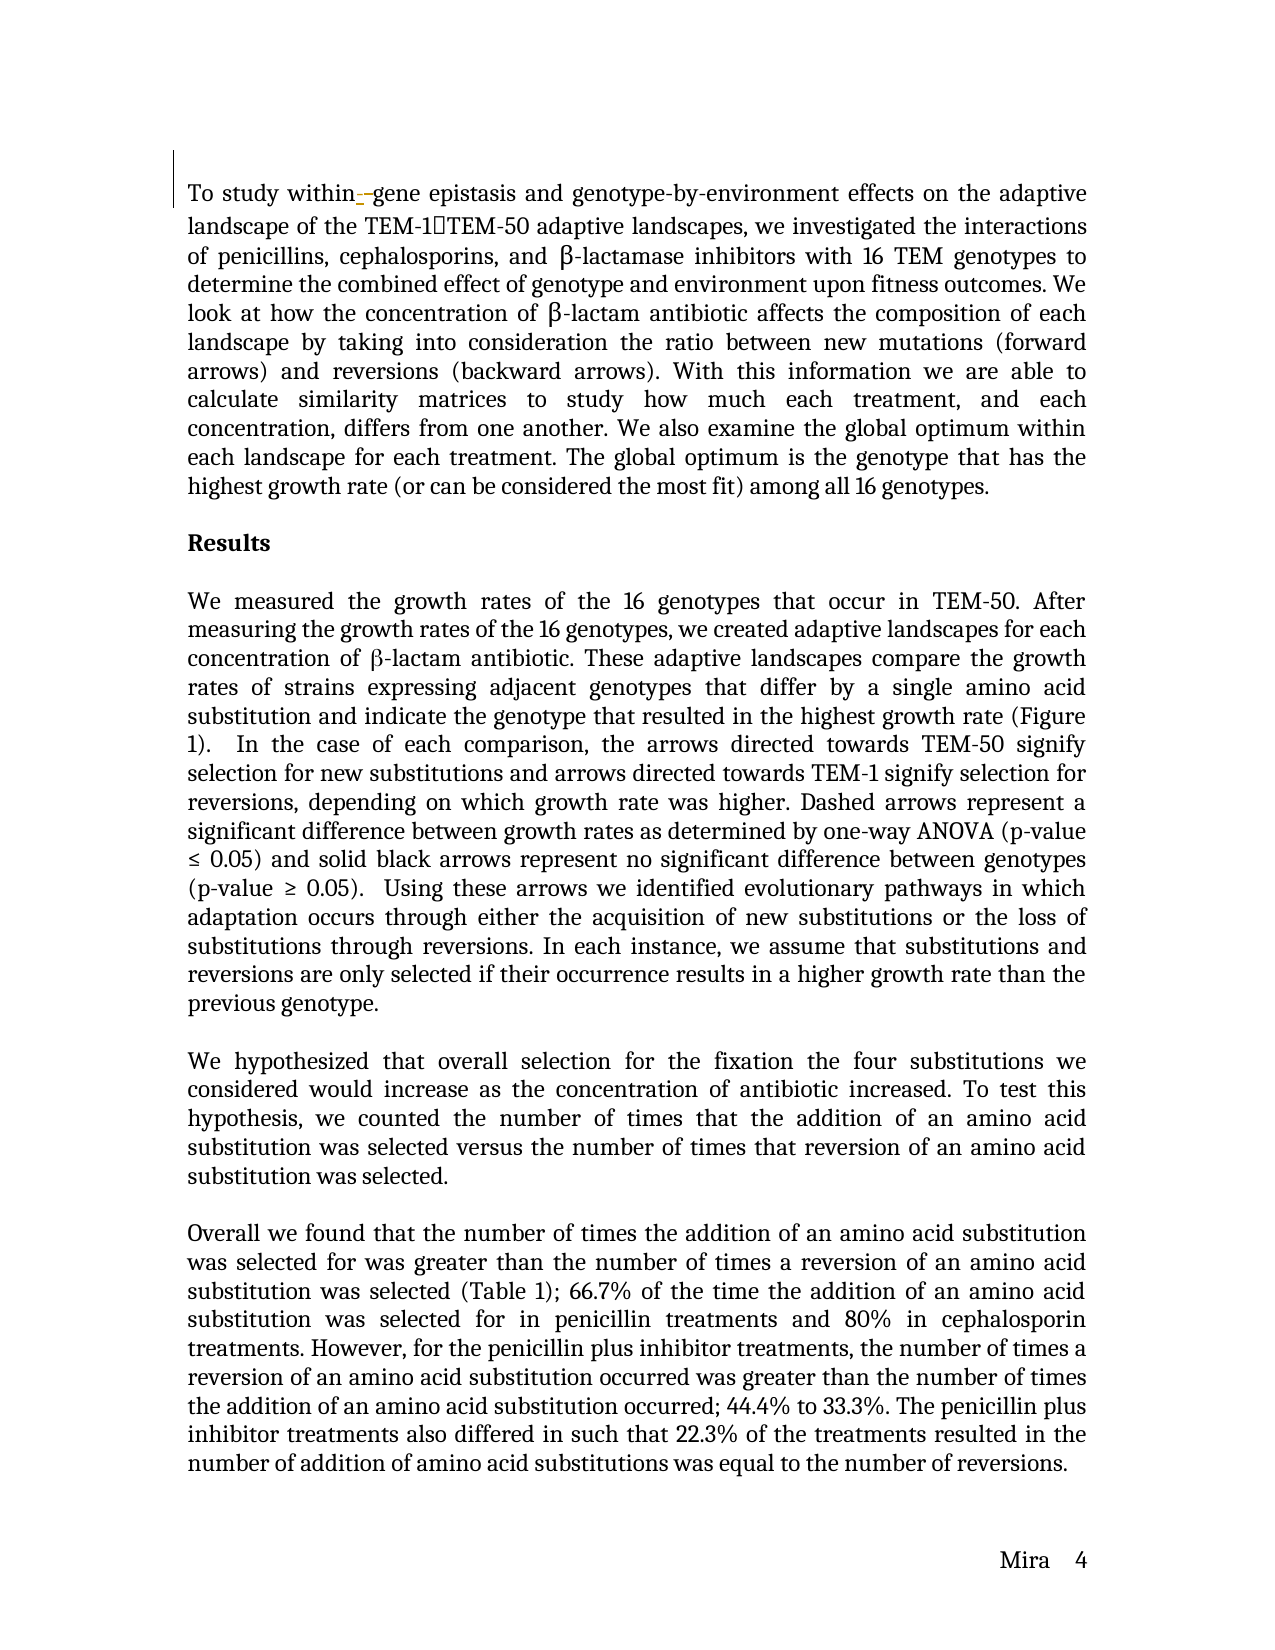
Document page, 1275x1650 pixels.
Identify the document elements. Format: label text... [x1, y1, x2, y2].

text We measured the growth rates of the 16 genotypes that occur in TEM-50. After measuring the growth rates of the 16 genotypes, we created adaptive landscapes for each concentration of -lactam antibiotic. These adaptive landscapes compare the growth rates of strains expressing adjacent genotypes that differ by a single amino acid substitution and indicate the genotype that resulted in the highest growth rate (Figure 1). In the case of each comparison, the arrows directed towards TEM-50 signify selection for new substitutions and arrows directed towards TEM-1 signify selection for reversions, depending on which growth rate was higher. Dashed arrows represent a significant difference between growth rates as determined by one-way ANOVA (p-value ≤ 0.05) and solid black arrows represent no significant difference between genotypes (p-value ≥ 0.05). Using these arrows we identified evolutionary pathways in which adaptation occurs through either the acquisition of new substitutions or the loss of substitutions through reversions. In each instance, we assume that substitutions and reversions are only selected if their occurrence results in a higher growth rate than the previous genotype. [187, 587, 1087, 1018]
text Overall we found that the number of times the addition of an amino acid substitution was selected for was greater than the number of times a reversion of an amino acid substitution was selected (Table 1); 66.7% of the time the addition of an amino acid substitution was selected for in penicillin treatments and 80% in cephalosporin treatments. However, for the penicillin plus inhibitor treatments, the number of times a reversion of an amino acid substitution occurred was greater than the number of times the addition of an amino acid substitution occurred; 44.4% to 33.3%. The penicillin plus inhibitor treatments also differed in such that 22.3% of the treatments resulted in the number of addition of amino acid substitutions was equal to the number of reversions. [187, 1219, 1087, 1478]
text To study withingene epistasis and genotype-by-environment effects on the adaptive landscape of the TEM-1TEM-50 adaptive landscapes, we investigated the interactions of penicillins, cephalosporins, and β-lactamase inhibitors with 16 TEM genotypes to determine the combined effect of genotype and environment upon fitness outcomes. We look at how the concentration of β-lactam antibiotic affects the composition of each landscape by taking into consideration the ratio between new mutations (forward arrows) and reversions (backward arrows). With this information we are able to calculate similarity matrices to study how much each treatment, and each concentration, differs from one another. We also examine the global optimum within each landscape for each treatment. The global optimum is the genotype that has the highest growth rate (or can be considered the most fit) among all 16 genotypes. [187, 179, 1087, 500]
text Results [187, 529, 1087, 558]
text We hypothesized that overall selection for the fixation the four substitutions we considered would increase as the concentration of antibiotic increased. To test this hypothesis, we counted the number of times that the addition of an amino acid substitution was selected versus the number of times that reversion of an amino acid substitution was selected. [187, 1047, 1087, 1190]
